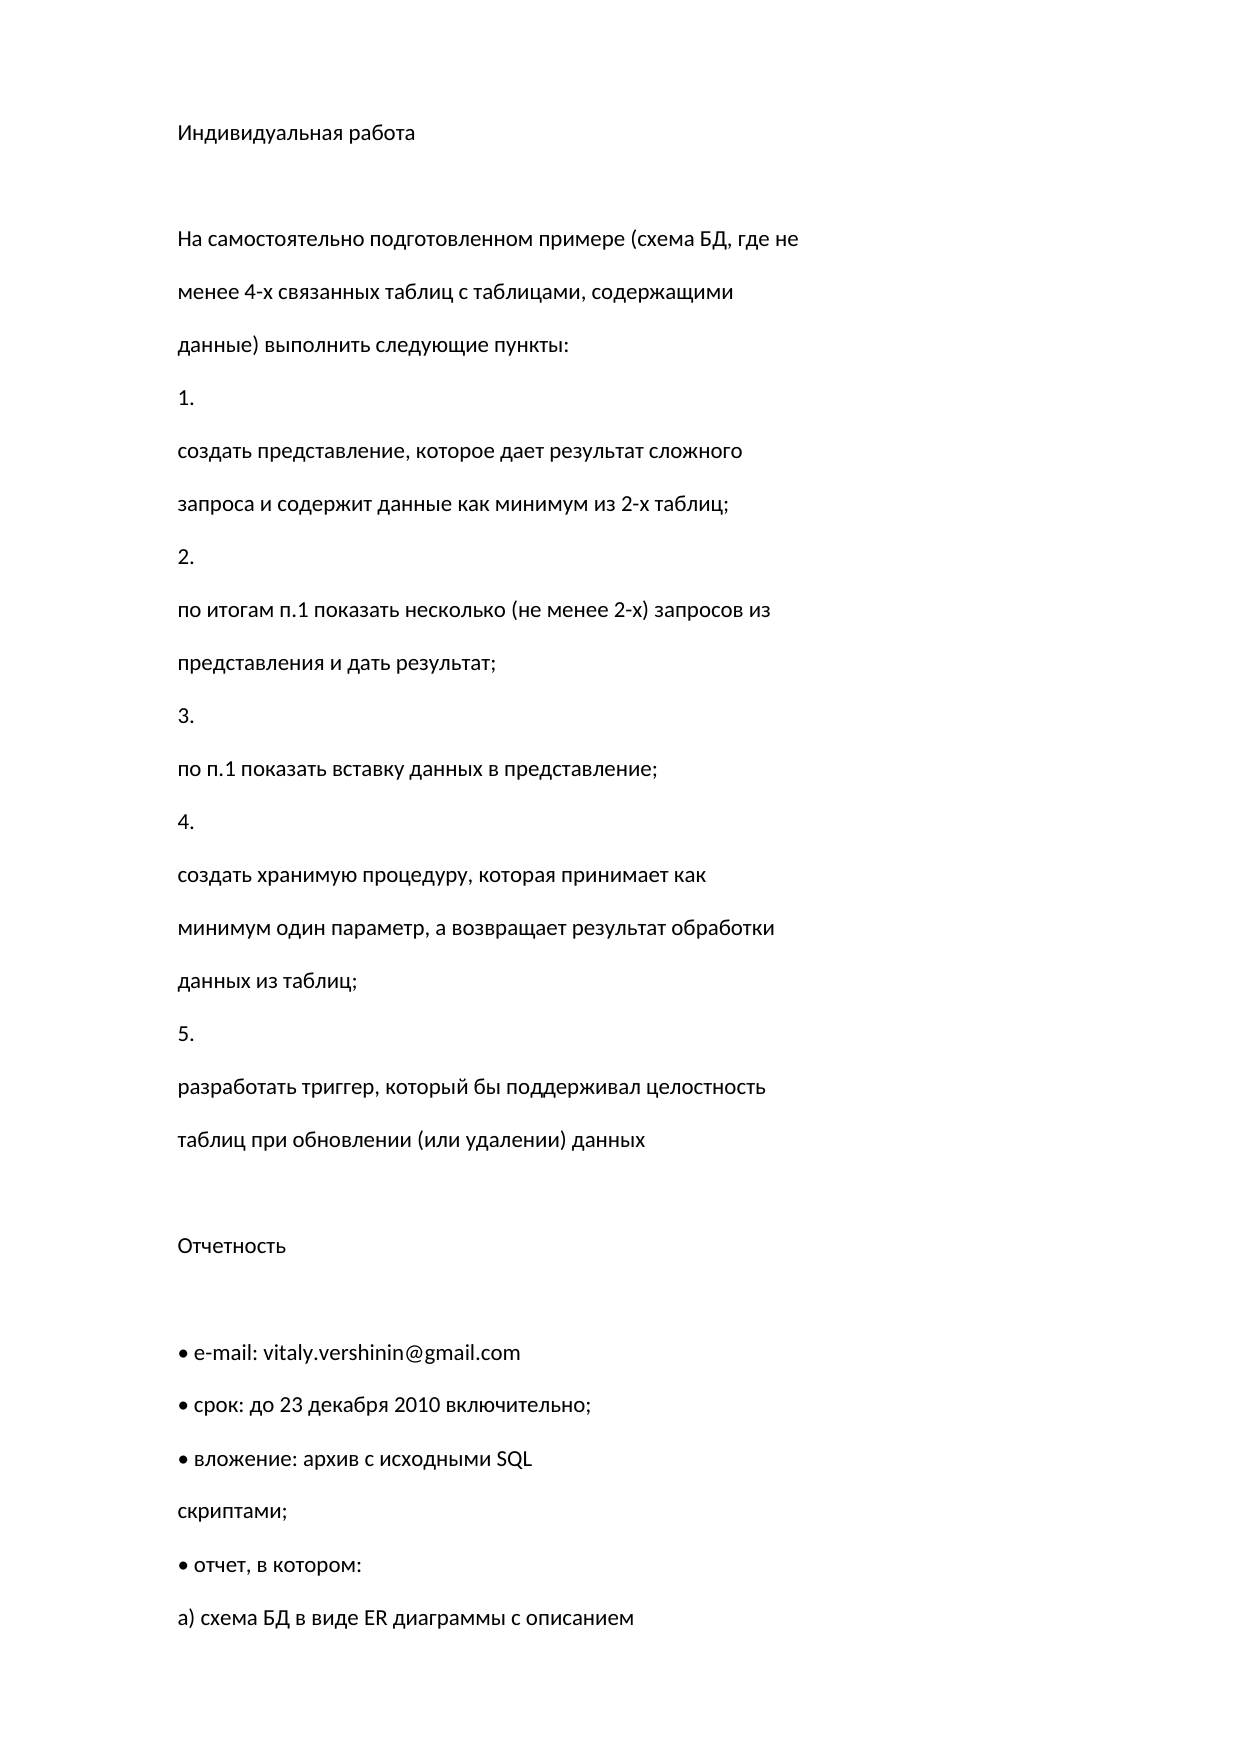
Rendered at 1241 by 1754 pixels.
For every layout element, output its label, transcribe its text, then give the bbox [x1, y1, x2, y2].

text • отчет, в котором: [177, 1550, 1152, 1578]
text создать хранимую процедуру, которая принимает как [177, 860, 1152, 888]
text 4. [177, 807, 1152, 835]
text данных из таблиц; [177, 966, 1152, 994]
text данные) выполнить следующие пункты: [177, 330, 1152, 358]
text по п.1 показать вставку данных в представление; [177, 754, 1152, 782]
text 5. [177, 1019, 1152, 1047]
text представления и дать результат; [177, 648, 1152, 676]
text а) схема БД в виде ER диаграммы с описанием [177, 1603, 1152, 1631]
text Отчетность [177, 1232, 1152, 1259]
text 3. [177, 701, 1152, 729]
text разработать триггер, который бы поддерживал целостность [177, 1072, 1152, 1101]
text таблиц при обновлении (или удалении) данных [177, 1126, 1152, 1153]
text На самостоятельно подготовленном примере (схема БД, где не [177, 224, 1152, 252]
text • вложение: архив с исходными SQL [177, 1444, 1152, 1472]
text создать представление, которое дает результат сложного [177, 436, 1152, 464]
text скриптами; [177, 1497, 1152, 1525]
text • e-mail: vitaly.vershinin@gmail.com [177, 1338, 1152, 1366]
text 1. [177, 383, 1152, 411]
text 2. [177, 542, 1152, 570]
text по итогам п.1 показать несколько (не менее 2-х) запросов из [177, 595, 1152, 623]
text минимум один параметр, а возвращает результат обработки [177, 913, 1152, 941]
text Индивидуальная работа [177, 118, 1152, 146]
text запроса и содержит данные как минимум из 2-х таблиц; [177, 489, 1152, 517]
text • срок: до 23 декабря 2010 включительно; [177, 1391, 1152, 1419]
text менее 4-х связанных таблиц с таблицами, содержащими [177, 277, 1152, 305]
